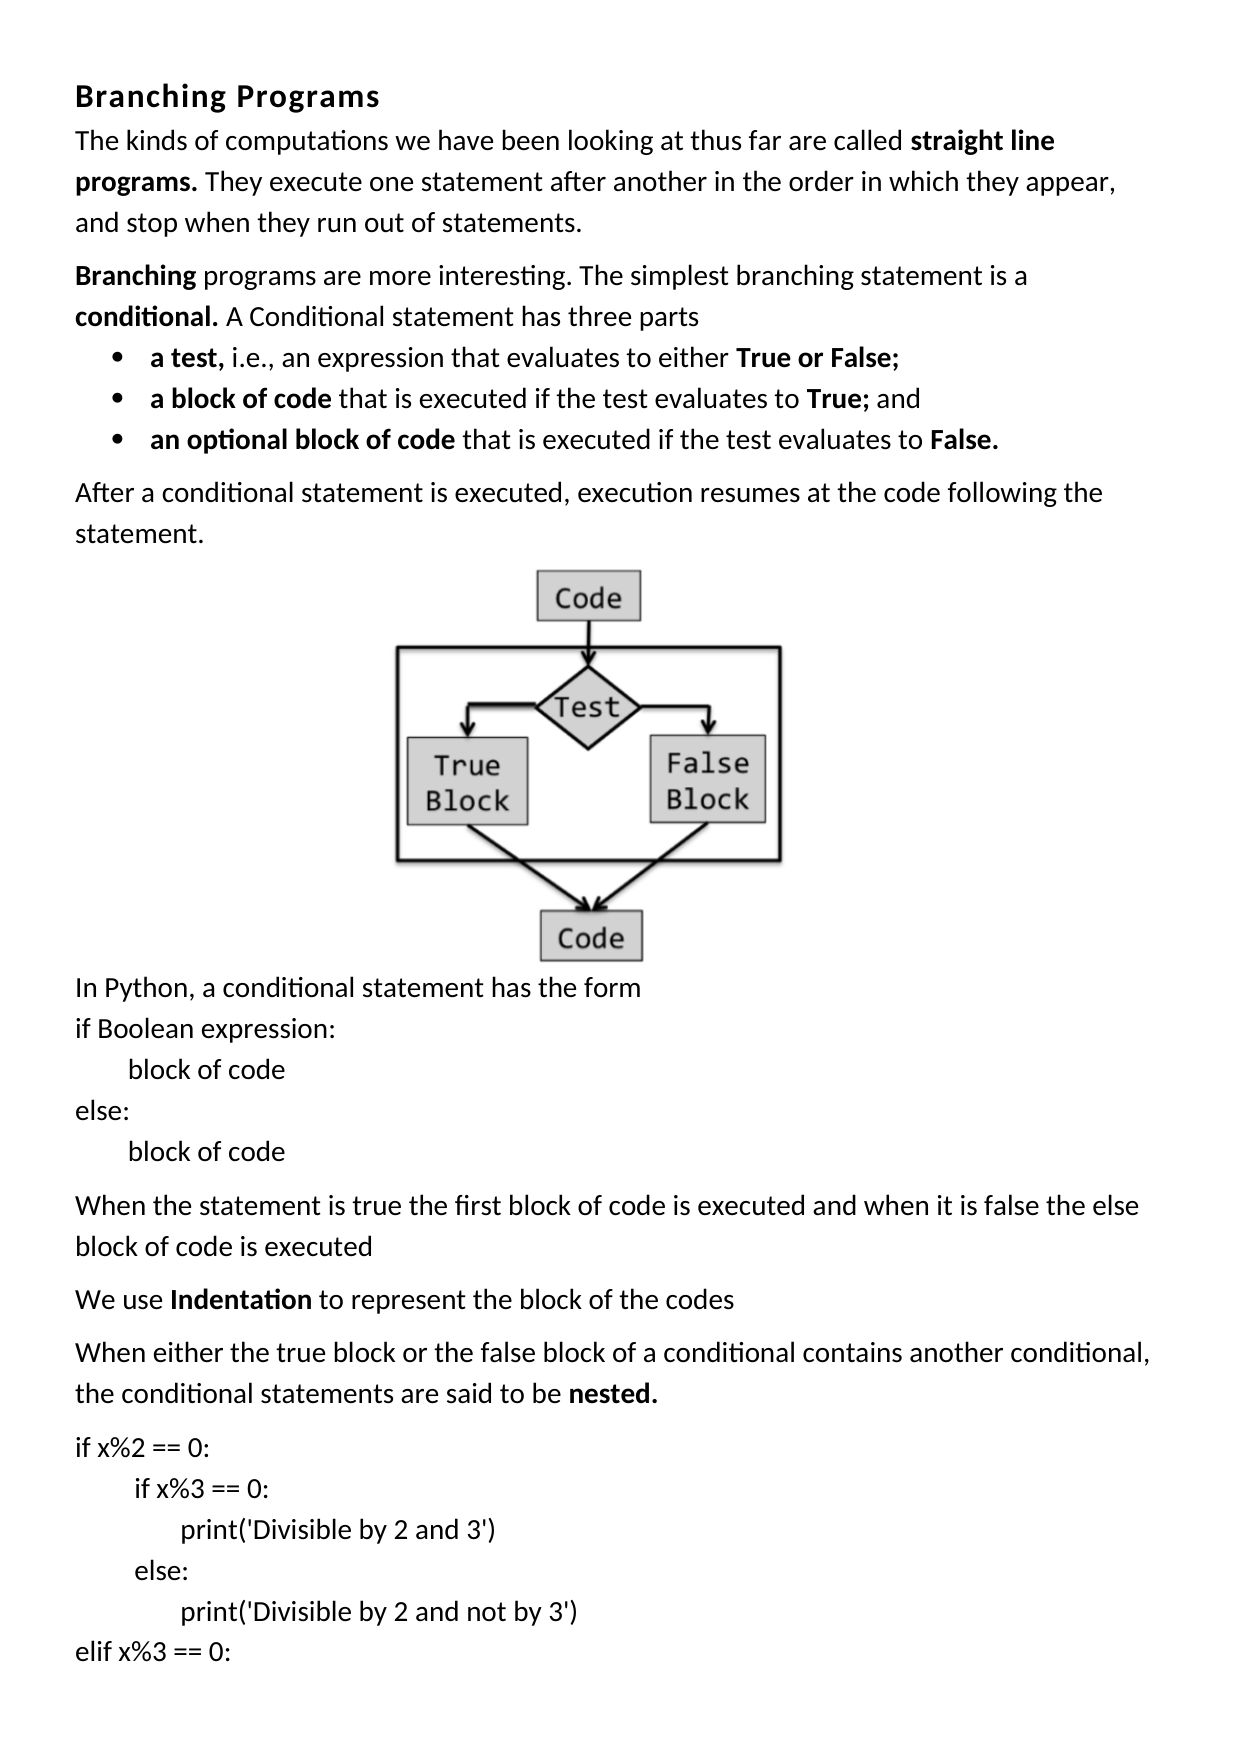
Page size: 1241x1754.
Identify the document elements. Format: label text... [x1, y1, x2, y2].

text print('Divisible by 2 and 3') [75, 1511, 1165, 1546]
text When either the true block or the false block of a conditional contains another conditional, the conditional statements are said to be nested. [75, 1334, 1165, 1411]
text In Python, a conditional statement has the form [75, 969, 1165, 1005]
subtitle Branching Programs [75, 75, 1165, 116]
text print('Divisible by 2 and not by 3') [75, 1593, 1165, 1628]
text The kinds of computations we have been looking at thus far are called straight line programs. They execute one statement after another in the order in which they appear, and stop when they run out of statements. [75, 122, 1165, 239]
text We use Indentation to represent the block of the codes [75, 1281, 1165, 1317]
text Branching programs are more interesting. The simplest branching statement is a conditional. A Conditional statement has three parts [75, 257, 1165, 334]
text When the statement is true the first block of code is executed and when it is false the else block of code is executed [75, 1187, 1165, 1263]
text After a conditional statement is executed, execution resumes at the code following the statement. [75, 474, 1165, 551]
text if Boolean expression: [75, 1010, 1165, 1046]
picture [338, 556, 883, 965]
text else: [75, 1552, 1165, 1587]
text block of code [75, 1051, 1165, 1087]
text elif x%3 == 0: [75, 1633, 1165, 1669]
text block of code [75, 1133, 1165, 1169]
list a test, i.e., an expression that evaluates to either True or False; [112, 339, 1165, 374]
list a block of code that is executed if the test evaluates to True; and [112, 380, 1165, 416]
text if x%2 == 0: [75, 1429, 1165, 1464]
text else: [75, 1092, 1165, 1128]
list an optional block of code that is executed if the test evaluates to False. [112, 421, 1165, 456]
text if x%3 == 0: [75, 1470, 1165, 1505]
